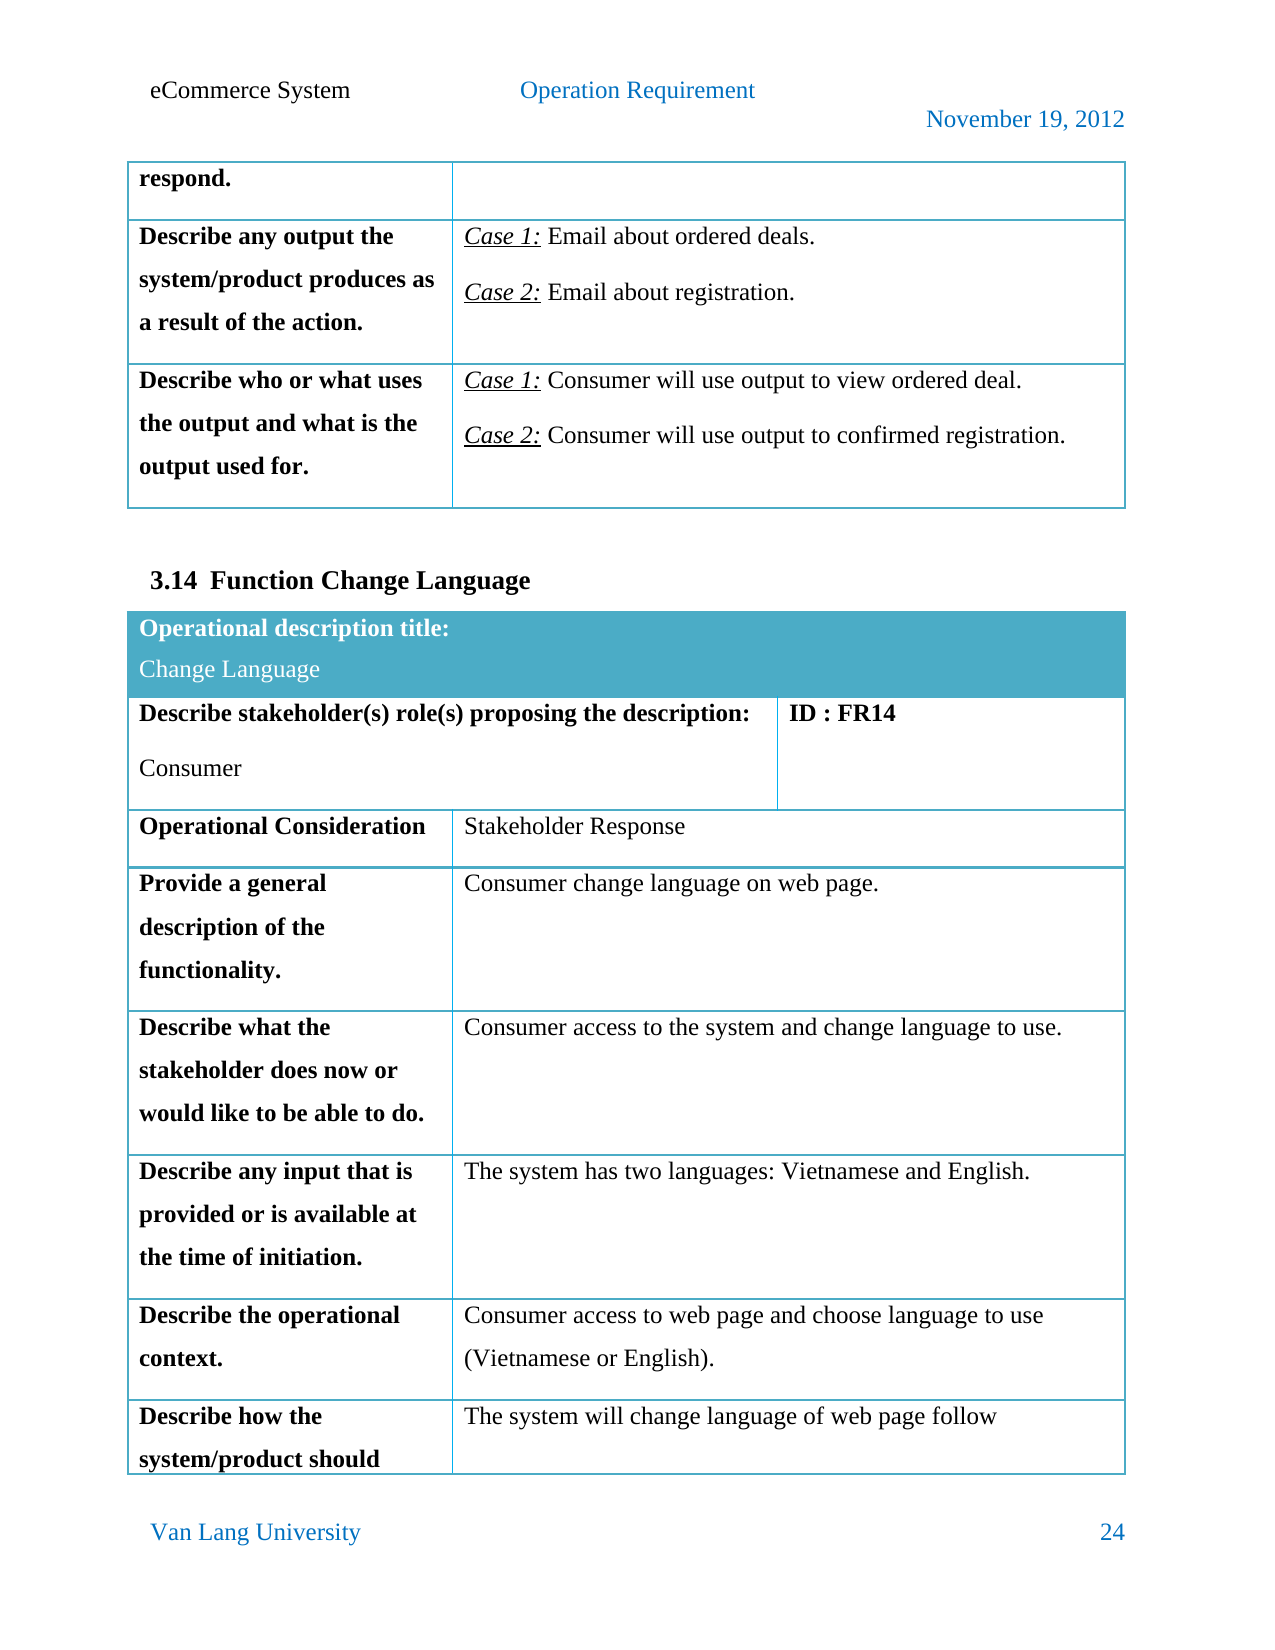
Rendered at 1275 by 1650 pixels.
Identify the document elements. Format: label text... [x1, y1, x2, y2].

table_cell Case 1: Email about ordered deals. Case 2: Email about registration. [453, 221, 1124, 363]
table_header Operational description title: Change Language [129, 613, 1124, 696]
table_cell Case 1: Consumer will use output to view ordered deal. Case 2: Consumer will use output to confirmed registration. [453, 365, 1124, 507]
table_cell Describe stakeholder(s) role(s) proposing the description: Consumer [129, 698, 777, 809]
table_cell Consumer access to the system and change language to use. [453, 1012, 1124, 1154]
table_cell Consumer access to web page and choose language to use (Vietnamese or English). [453, 1300, 1124, 1399]
table_cell ID : FR14 [778, 698, 1124, 809]
table_cell Describe any input that is provided or is available at the time of initiation. [129, 1156, 452, 1298]
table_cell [453, 1401, 1124, 1473]
table_cell Describe the operational context. [129, 1300, 452, 1399]
table_cell Provide a general description of the functionality. [129, 869, 452, 1010]
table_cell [129, 163, 452, 219]
table_cell Consumer change language on web page. [453, 869, 1124, 1010]
table_cell Describe any output the system/product produces as a result of the action. [129, 221, 452, 363]
table_cell Stakeholder Response [453, 811, 1124, 866]
table_cell Describe who or what uses the output and what is the output used for. [129, 365, 452, 507]
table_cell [453, 163, 1124, 219]
table_cell Operational Consideration [129, 811, 452, 866]
table_cell The system has two languages: Vietnamese and English. [453, 1156, 1124, 1298]
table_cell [129, 1401, 452, 1473]
subtitle Function Change Language [150, 564, 1125, 595]
table_cell Describe what the stakeholder does now or would like to be able to do. [129, 1012, 452, 1154]
